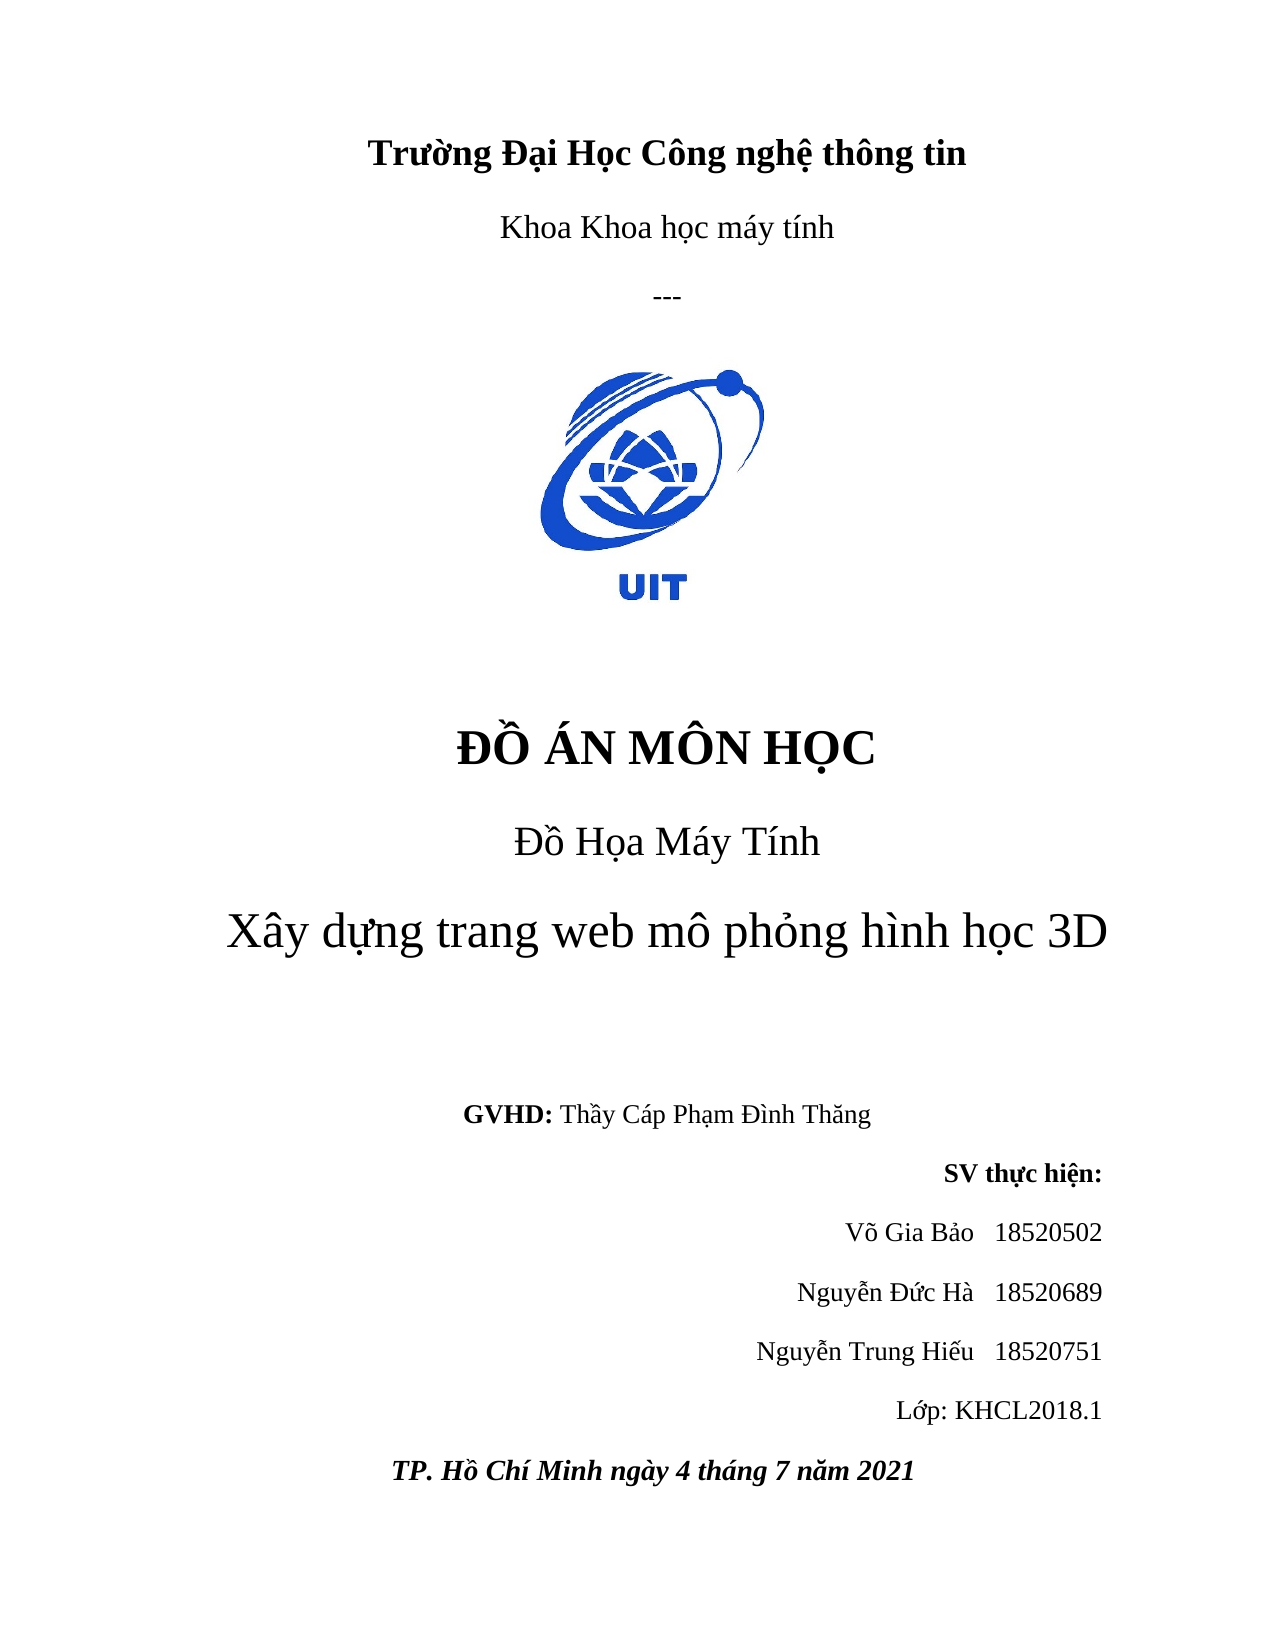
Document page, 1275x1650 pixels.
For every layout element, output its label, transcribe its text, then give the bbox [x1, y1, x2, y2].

text TP. Hồ Chí Minh ngày 4 tháng 7 năm 2021 [118, 1453, 1103, 1487]
text Võ Gia Bảo 18520502 [118, 1216, 1103, 1248]
text ĐỒ ÁN MÔN HỌC [118, 717, 1157, 775]
text Khoa Khoa học máy tính [118, 208, 1157, 246]
text GVHD: Thầy Cáp Phạm Đình Thăng [118, 1098, 1157, 1129]
text Trường Đại Học Công nghệ thông tin [118, 131, 1157, 174]
text Nguyễn Đức Hà 18520689 [118, 1276, 1103, 1307]
text Đồ Họa Máy Tính [118, 816, 1157, 864]
text Nguyễn Trung Hiếu 18520751 [118, 1335, 1103, 1366]
picture [401, 343, 870, 603]
text SV thực hiện: [118, 1157, 1103, 1188]
text Xây dựng trang web mô phỏng hình học 3D [118, 901, 1157, 958]
text --- [118, 278, 1157, 311]
text Lớp: KHCL2018.1 [118, 1394, 1103, 1425]
